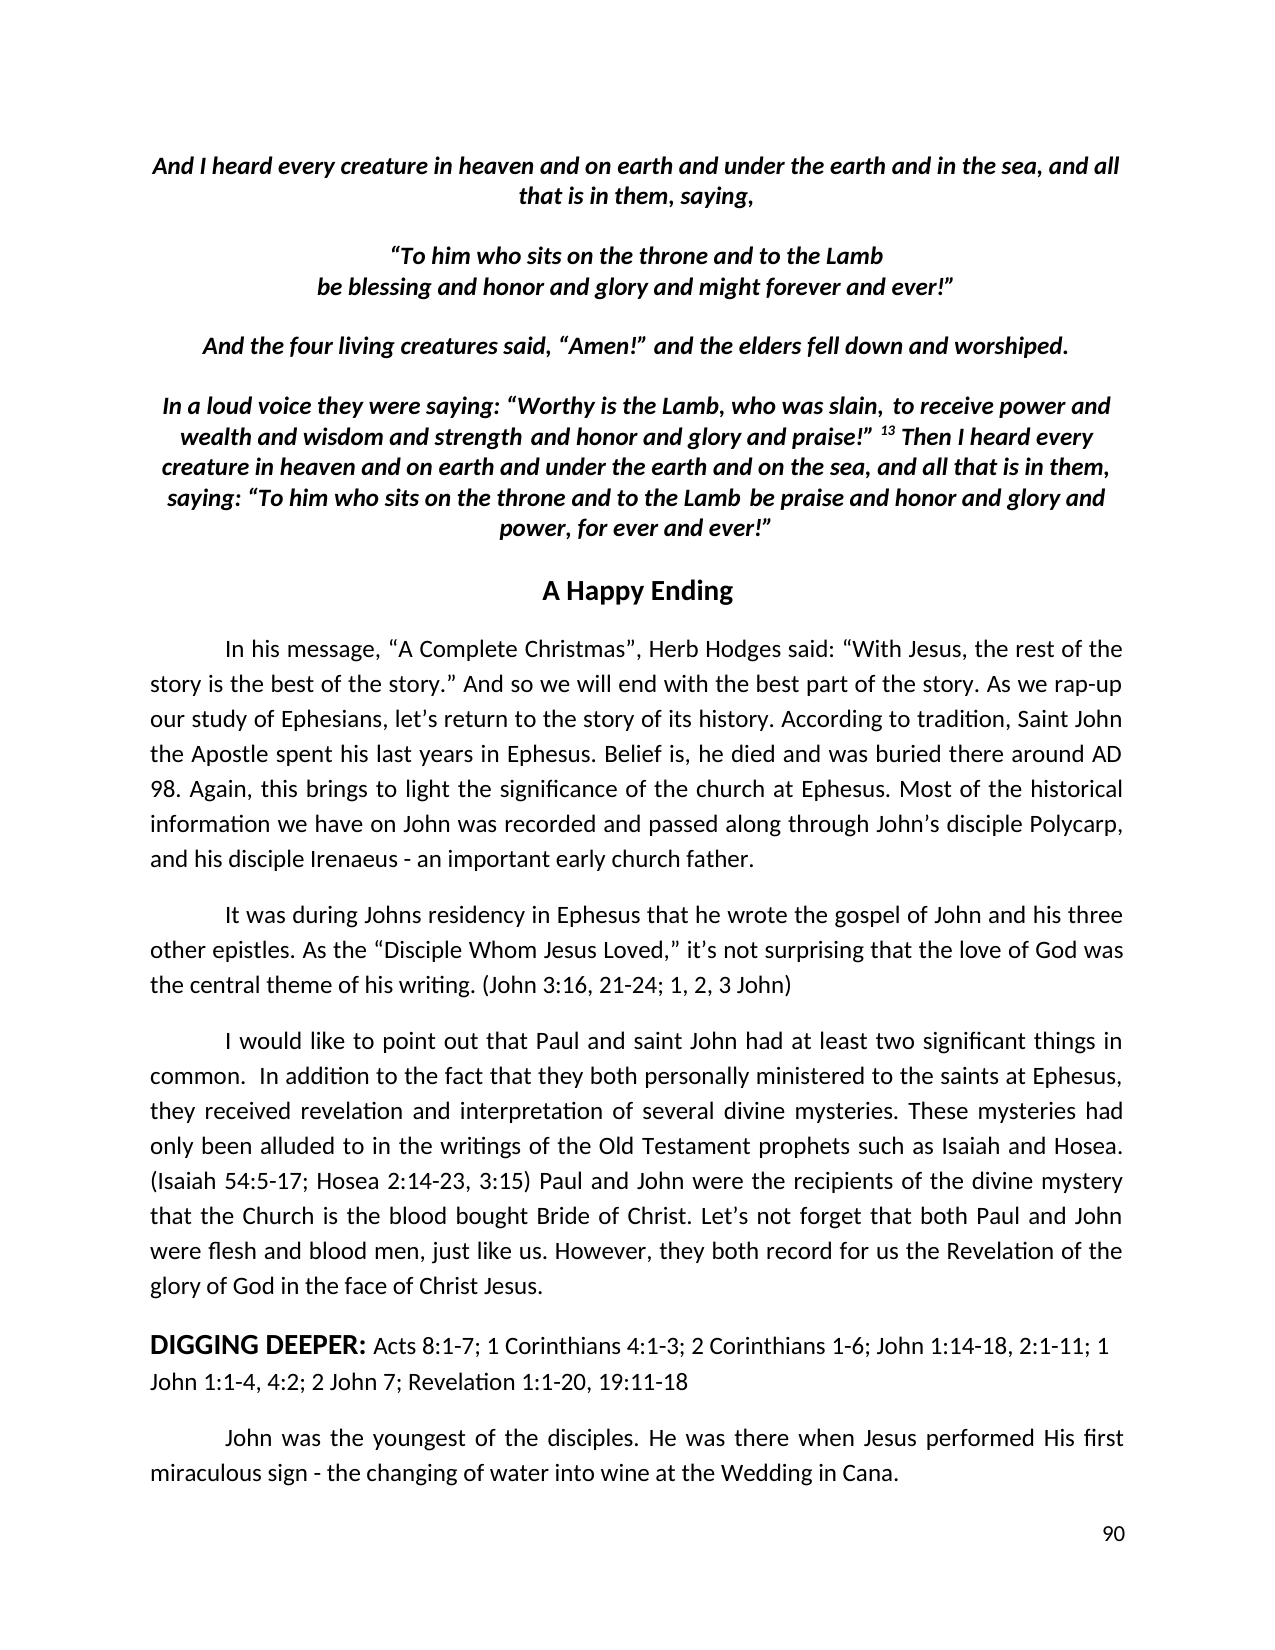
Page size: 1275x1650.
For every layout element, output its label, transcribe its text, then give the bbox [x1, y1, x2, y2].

text And the four living creatures said, “Amen!” and the elders fell down and worshiped. [150, 330, 1125, 361]
text It was during Johns residency in Ephesus that he wrote the gospel of John and his three other epistles. As the “Disciple Whom Jesus Loved,” it’s not surprising that the love of God was the central theme of his writing. (John 3:16, 21-24; 1, 2, 3 John) [150, 899, 1125, 1000]
text In a loud voice they were saying: “Worthy is the Lamb, who was slain, to receive power and wealth and wisdom and strength and honor and glory and praise!” 13 Then I heard every creature in heaven and on earth and under the earth and on the sea, and all that is in them, saying: “To him who sits on the throne and to the Lamb be praise and honor and glory and power, for ever and ever!” [150, 390, 1125, 543]
text A Happy Ending [150, 572, 1125, 607]
text DIGGING DEEPER: Acts 8:1-7; 1 Corinthians 4:1-3; 2 Corinthians 1-6; John 1:14-18, 2:1-11; 1 John 1:1-4, 4:2; 2 John 7; Revelation 1:1-20, 19:11-18 [150, 1326, 1125, 1397]
text And I heard every creature in heaven and on earth and under the earth and in the sea, and all that is in them, saying, [150, 150, 1125, 211]
text I would like to point out that Paul and saint John had at least two significant things in common. In addition to the fact that they both personally ministered to the saints at Ephesus, they received revelation and interpretation of several divine mysteries. These mysteries had only been alluded to in the writings of the Old Testament prophets such as Isaiah and Hosea. (Isaiah 54:5-17; Hosea 2:14-23, 3:15) Paul and John were the recipients of the divine mystery that the Church is the blood bought Bride of Christ. Let’s not forget that both Paul and John were flesh and blood men, just like us. However, they both record for us the Revelation of the glory of God in the face of Christ Jesus. [150, 1025, 1125, 1301]
text In his message, “A Complete Christmas”, Herb Hodges said: “With Jesus, the rest of the story is the best of the story.” And so we will end with the best part of the story. As we rap-up our study of Ephesians, let’s return to the story of its history. According to tradition, Saint John the Apostle spent his last years in Ephesus. Belief is, he died and was buried there around AD 98. Again, this brings to light the significance of the church at Ephesus. Most of the historical information we have on John was recorded and passed along through John’s disciple Polycarp, and his disciple Irenaeus - an important early church father. [150, 634, 1125, 874]
text “To him who sits on the throne and to the Lamb be blessing and honor and glory and might forever and ever!” [150, 240, 1125, 301]
text John was the youngest of the disciples. He was there when Jesus performed His first miraculous sign - the changing of water into wine at the Wedding in Cana. [150, 1422, 1125, 1488]
